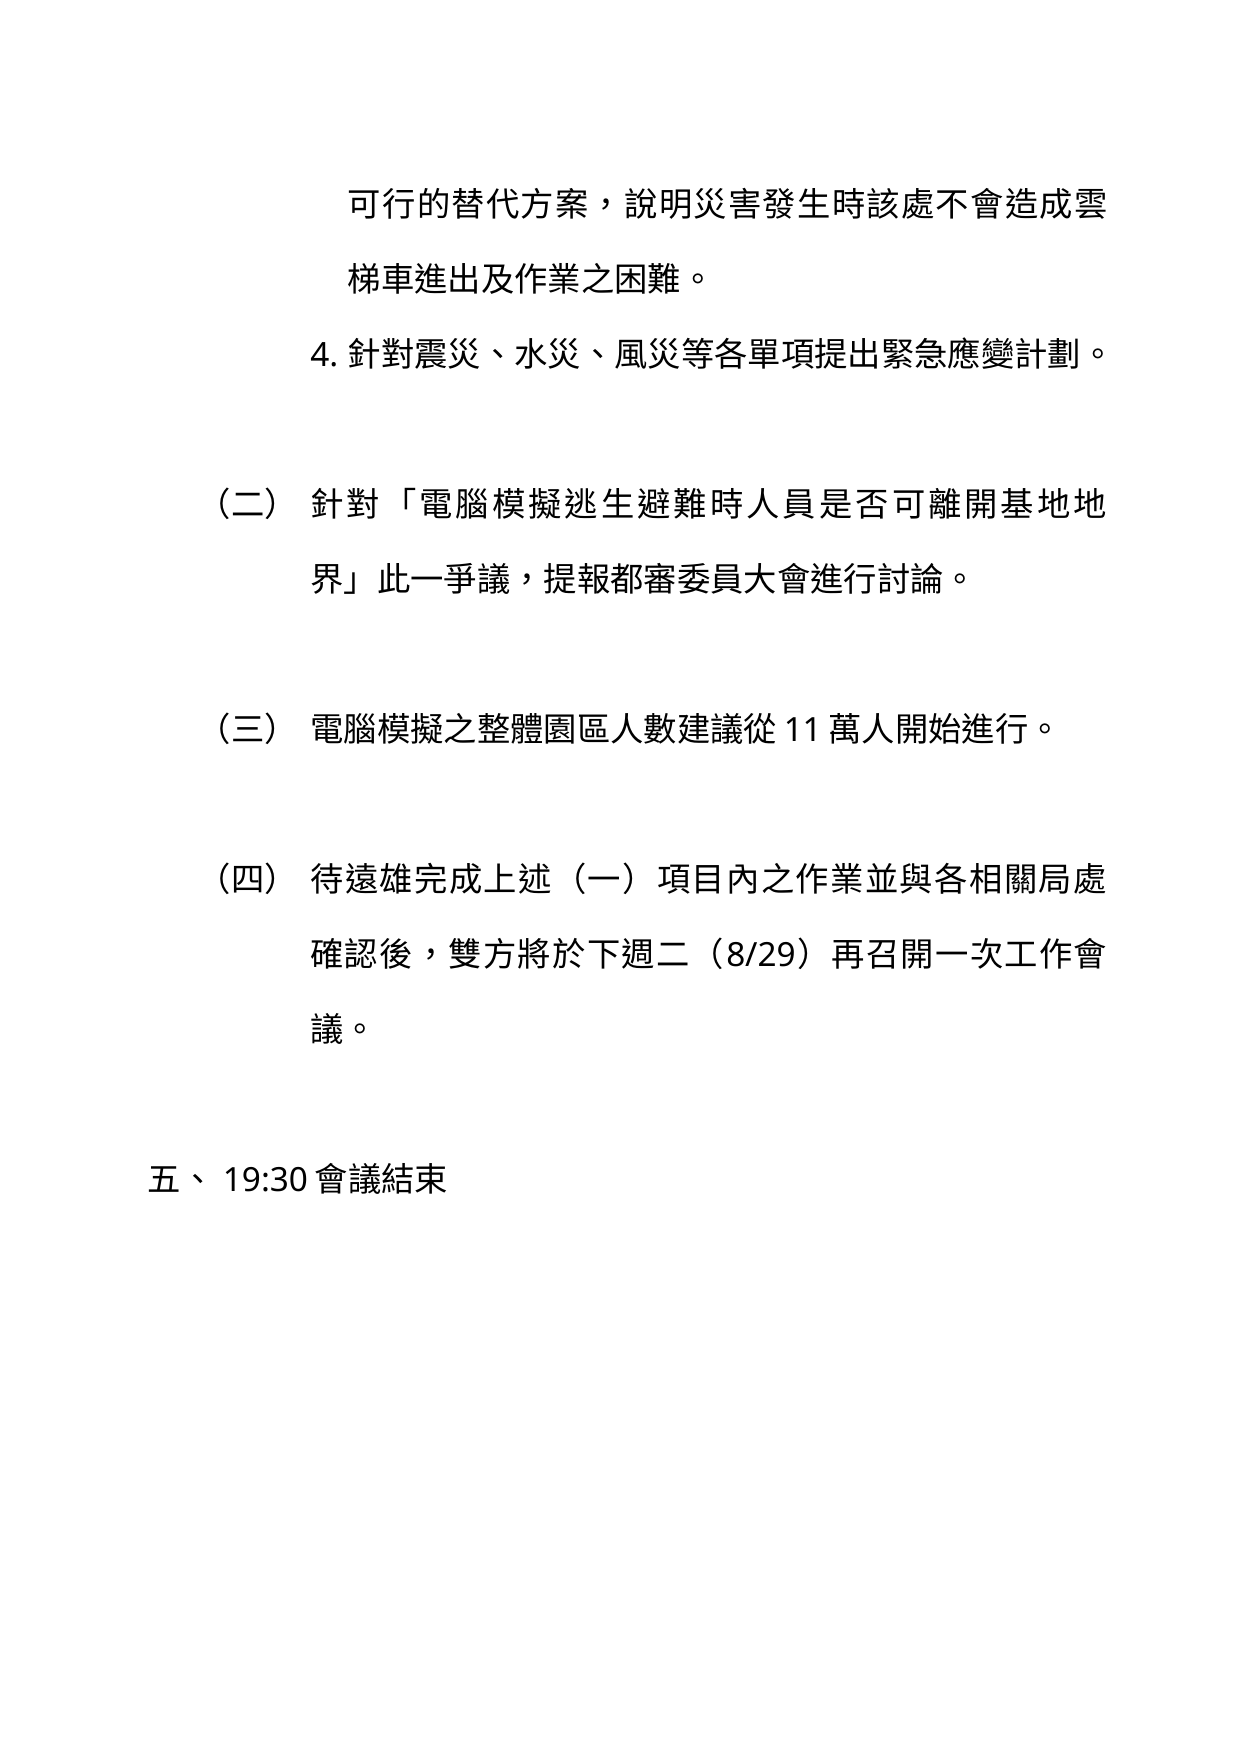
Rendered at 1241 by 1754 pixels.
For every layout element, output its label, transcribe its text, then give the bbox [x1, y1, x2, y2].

list 19:30會議結束 [148, 1139, 1107, 1214]
list 針對震災、水災、風災等各單項提出緊急應變計劃。 [310, 314, 1107, 389]
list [310, 164, 1107, 314]
list 針對「電腦模擬逃生避難時人員是否可離開基地地界」此一爭議，提報都審委員大會進行討論。 [198, 464, 1107, 614]
list 待遠雄完成上述（一）項目內之作業並與各相關局處確認後，雙方將於下週二（8/29）再召開一次工作會議。 [198, 839, 1107, 1064]
list 電腦模擬之整體園區人數建議從11萬人開始進行。 [198, 689, 1107, 764]
